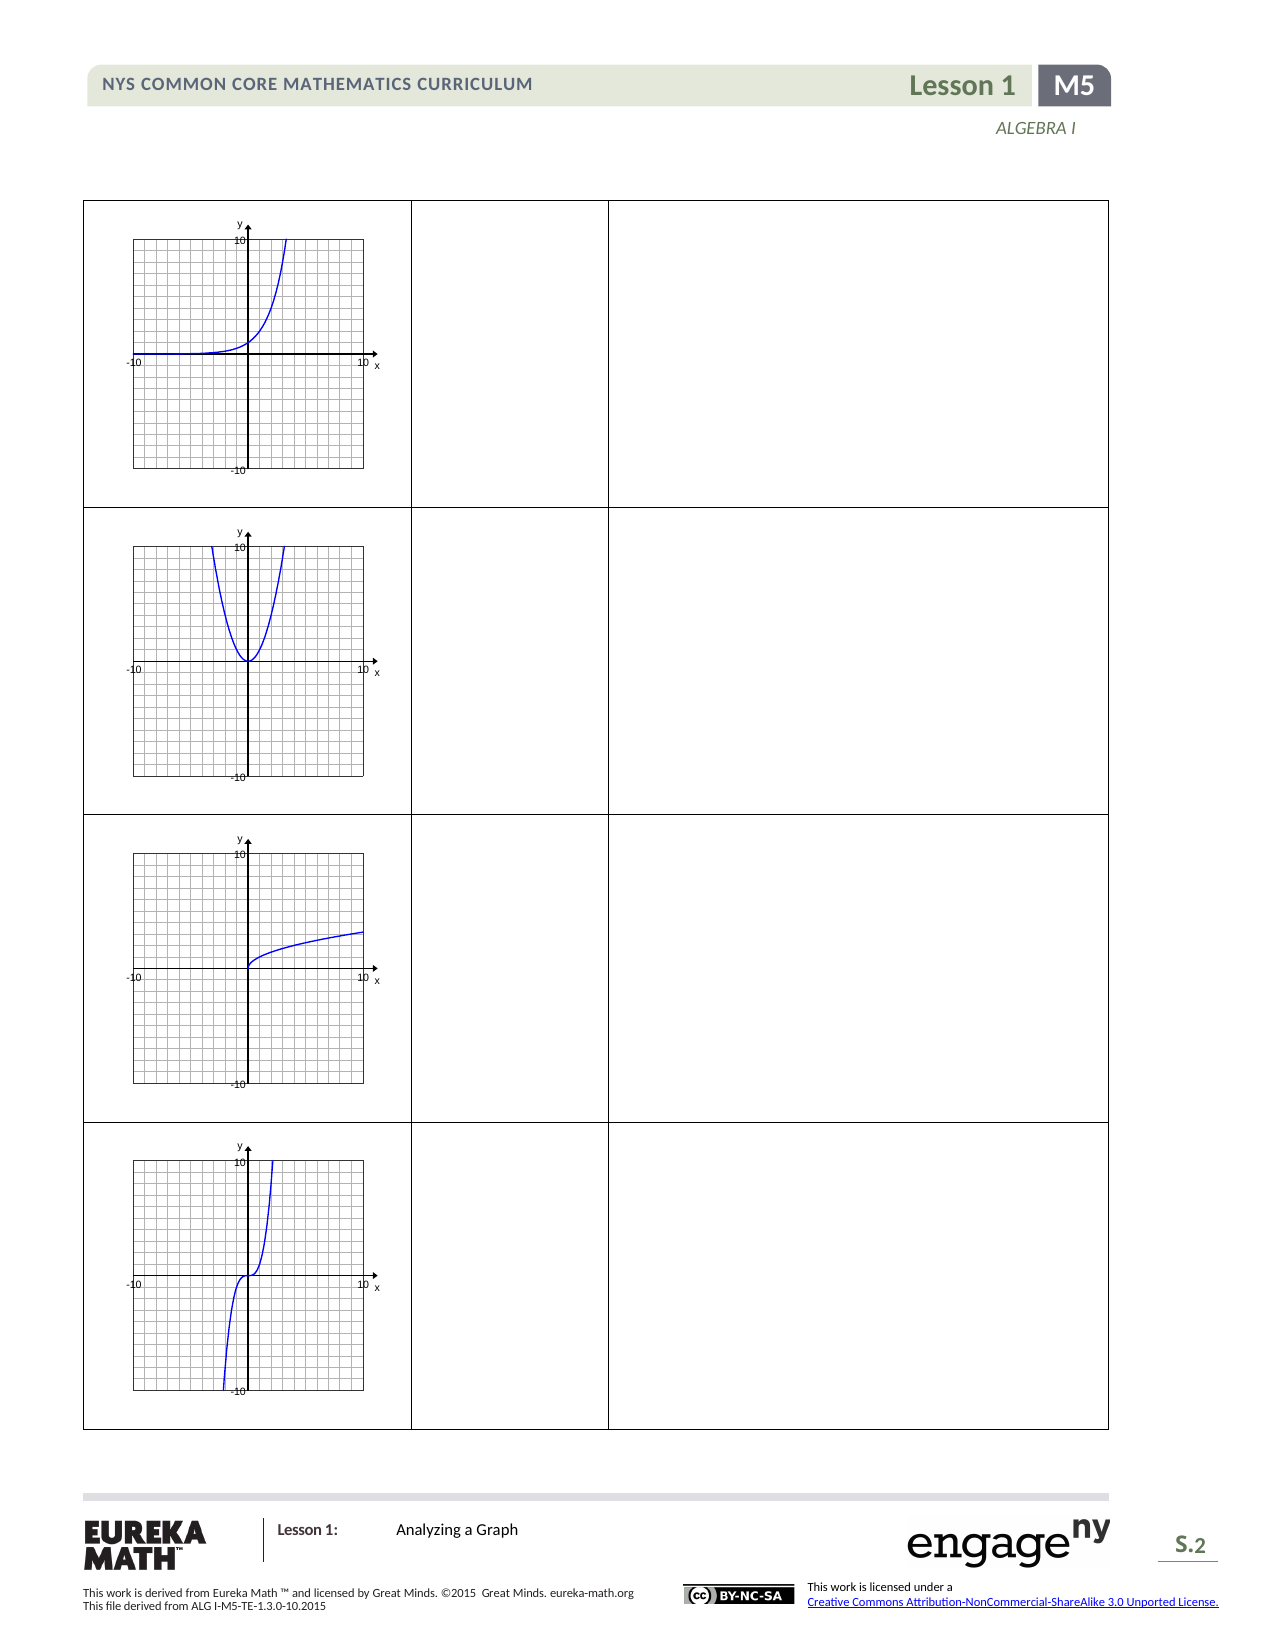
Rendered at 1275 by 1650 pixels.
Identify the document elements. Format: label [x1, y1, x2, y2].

table_cell [84, 815, 411, 1122]
table_cell [609, 201, 1108, 507]
table_cell [84, 201, 411, 507]
picture [681, 1584, 794, 1604]
table_cell [609, 815, 1108, 1122]
table_cell [84, 1123, 411, 1429]
table_cell [412, 815, 608, 1122]
table_cell [412, 201, 608, 507]
table_cell [84, 508, 411, 814]
picture [906, 1515, 1110, 1569]
table_cell [609, 1123, 1108, 1429]
picture [74, 1513, 209, 1574]
table_cell [412, 508, 608, 814]
table_cell [609, 508, 1108, 814]
table_cell [412, 1123, 608, 1429]
